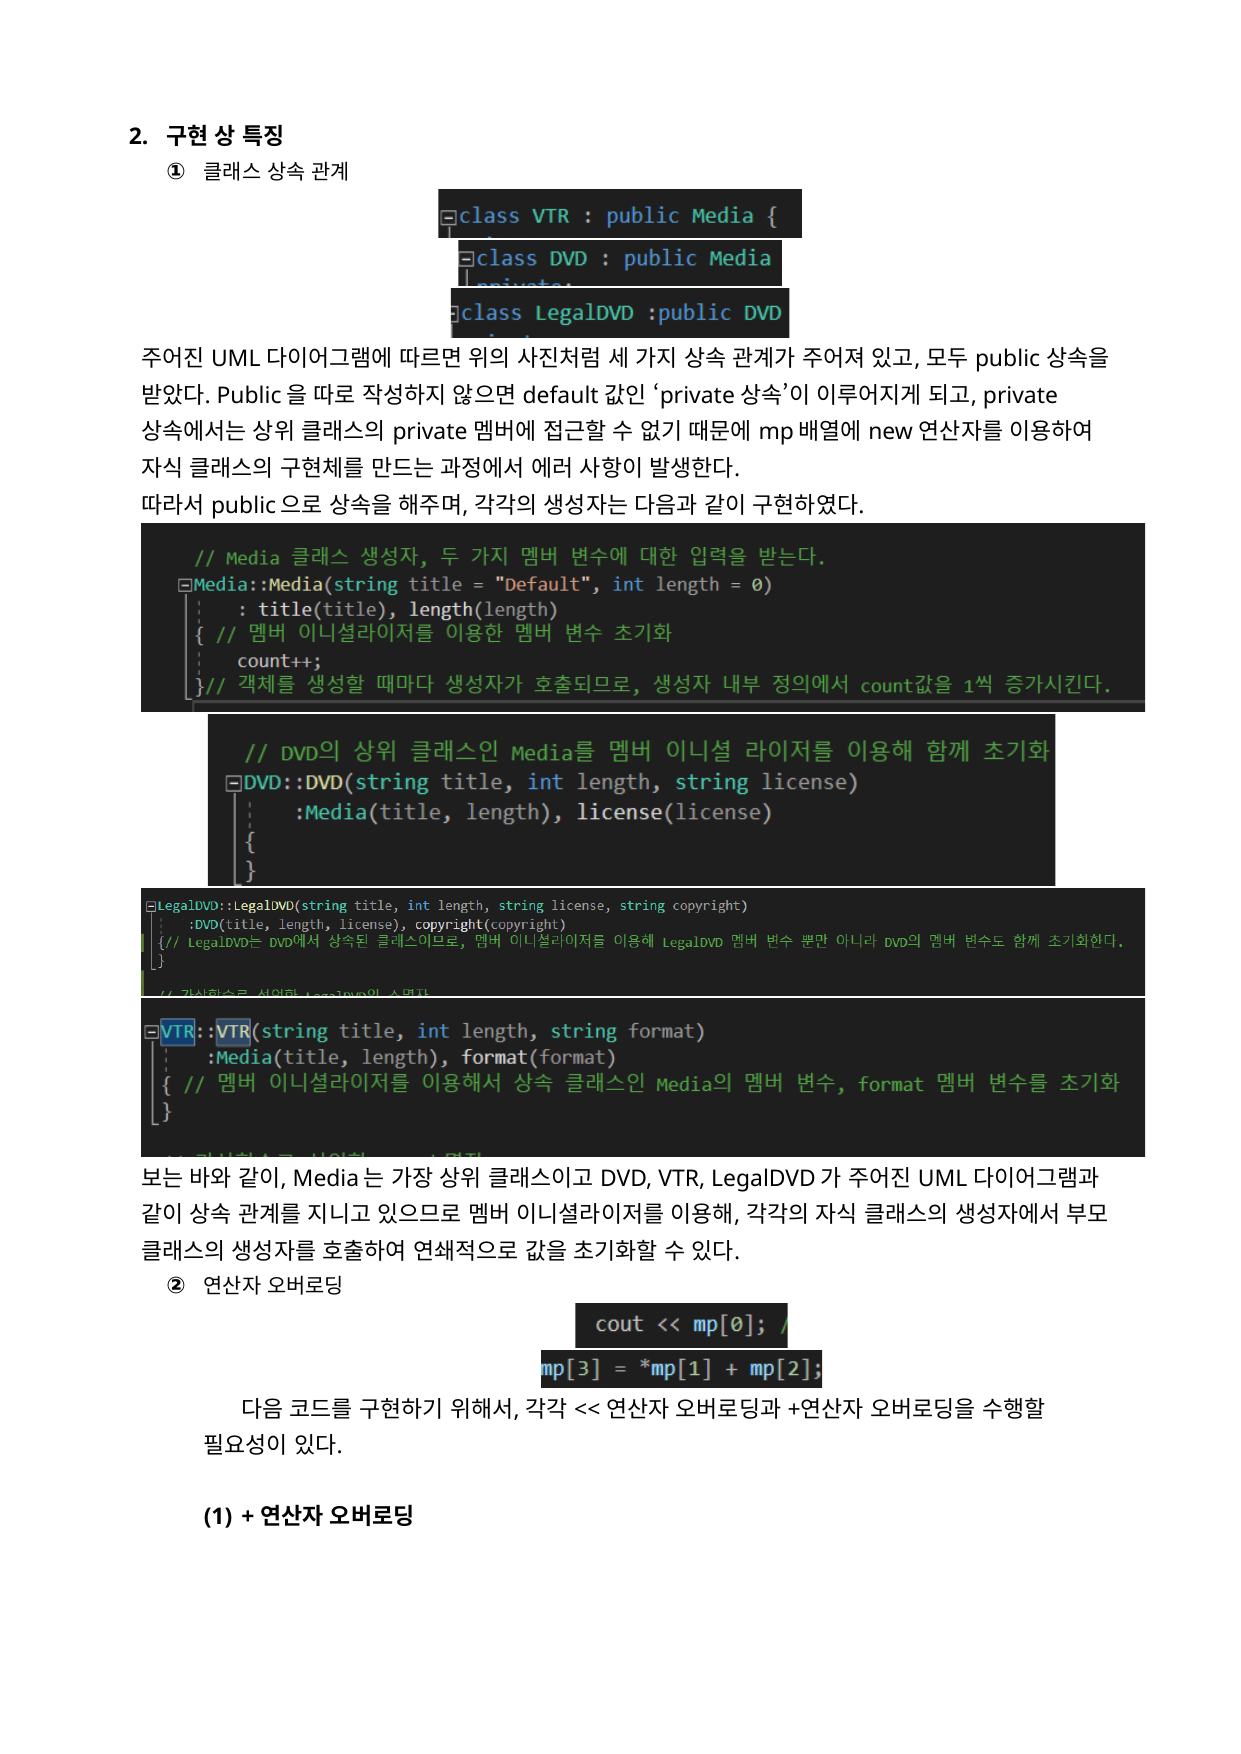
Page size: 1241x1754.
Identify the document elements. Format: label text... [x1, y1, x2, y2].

list 클래스 상속 관계 [166, 155, 1122, 186]
text 다음 코드를 구현하기 위해서, 각각 << 연산자 오버로딩과 +연산자 오버로딩을 수행할 필요성이 있다. [203, 1391, 1122, 1460]
picture [438, 189, 802, 238]
text 주어진 UML 다이어그램에 따르면 위의 사진처럼 세 가지 상속 관계가 주어져 있고, 모두 public 상속을 받았다. Public을 따로 작성하지 않으면 default 값인 ‘private 상속’이 이루어지게 되고, private 상속에서는 상위 클래스의 private 멤버에 접근할 수 없기 때문에 mp배열에 new 연산자를 이용하여 자식 클래스의 구현체를 만드는 과정에서 에러 사항이 발생한다. [141, 340, 1122, 483]
picture [575, 1303, 788, 1348]
picture [207, 714, 1056, 886]
text 따라서 public으로 상속을 해주며, 각각의 생성자는 다음과 같이 구현하였다. [141, 486, 1122, 520]
picture [141, 523, 1146, 712]
list + 연산자 오버로딩 [203, 1498, 1122, 1531]
list 구현 상 특징 [128, 118, 1122, 151]
picture [541, 1350, 823, 1388]
picture [141, 888, 1146, 996]
picture [458, 240, 782, 286]
picture [450, 288, 790, 338]
picture [141, 998, 1146, 1157]
list 연산자 오버로딩 [166, 1269, 1122, 1301]
text 보는 바와 같이, Media는 가장 상위 클래스이고 DVD, VTR, LegalDVD가 주어진 UML 다이어그램과 같이 상속 관계를 지니고 있으므로 멤버 이니셜라이저를 이용해, 각각의 자식 클래스의 생성자에서 부모 클래스의 생성자를 호출하여 연쇄적으로 값을 초기화할 수 있다. [141, 1159, 1122, 1266]
